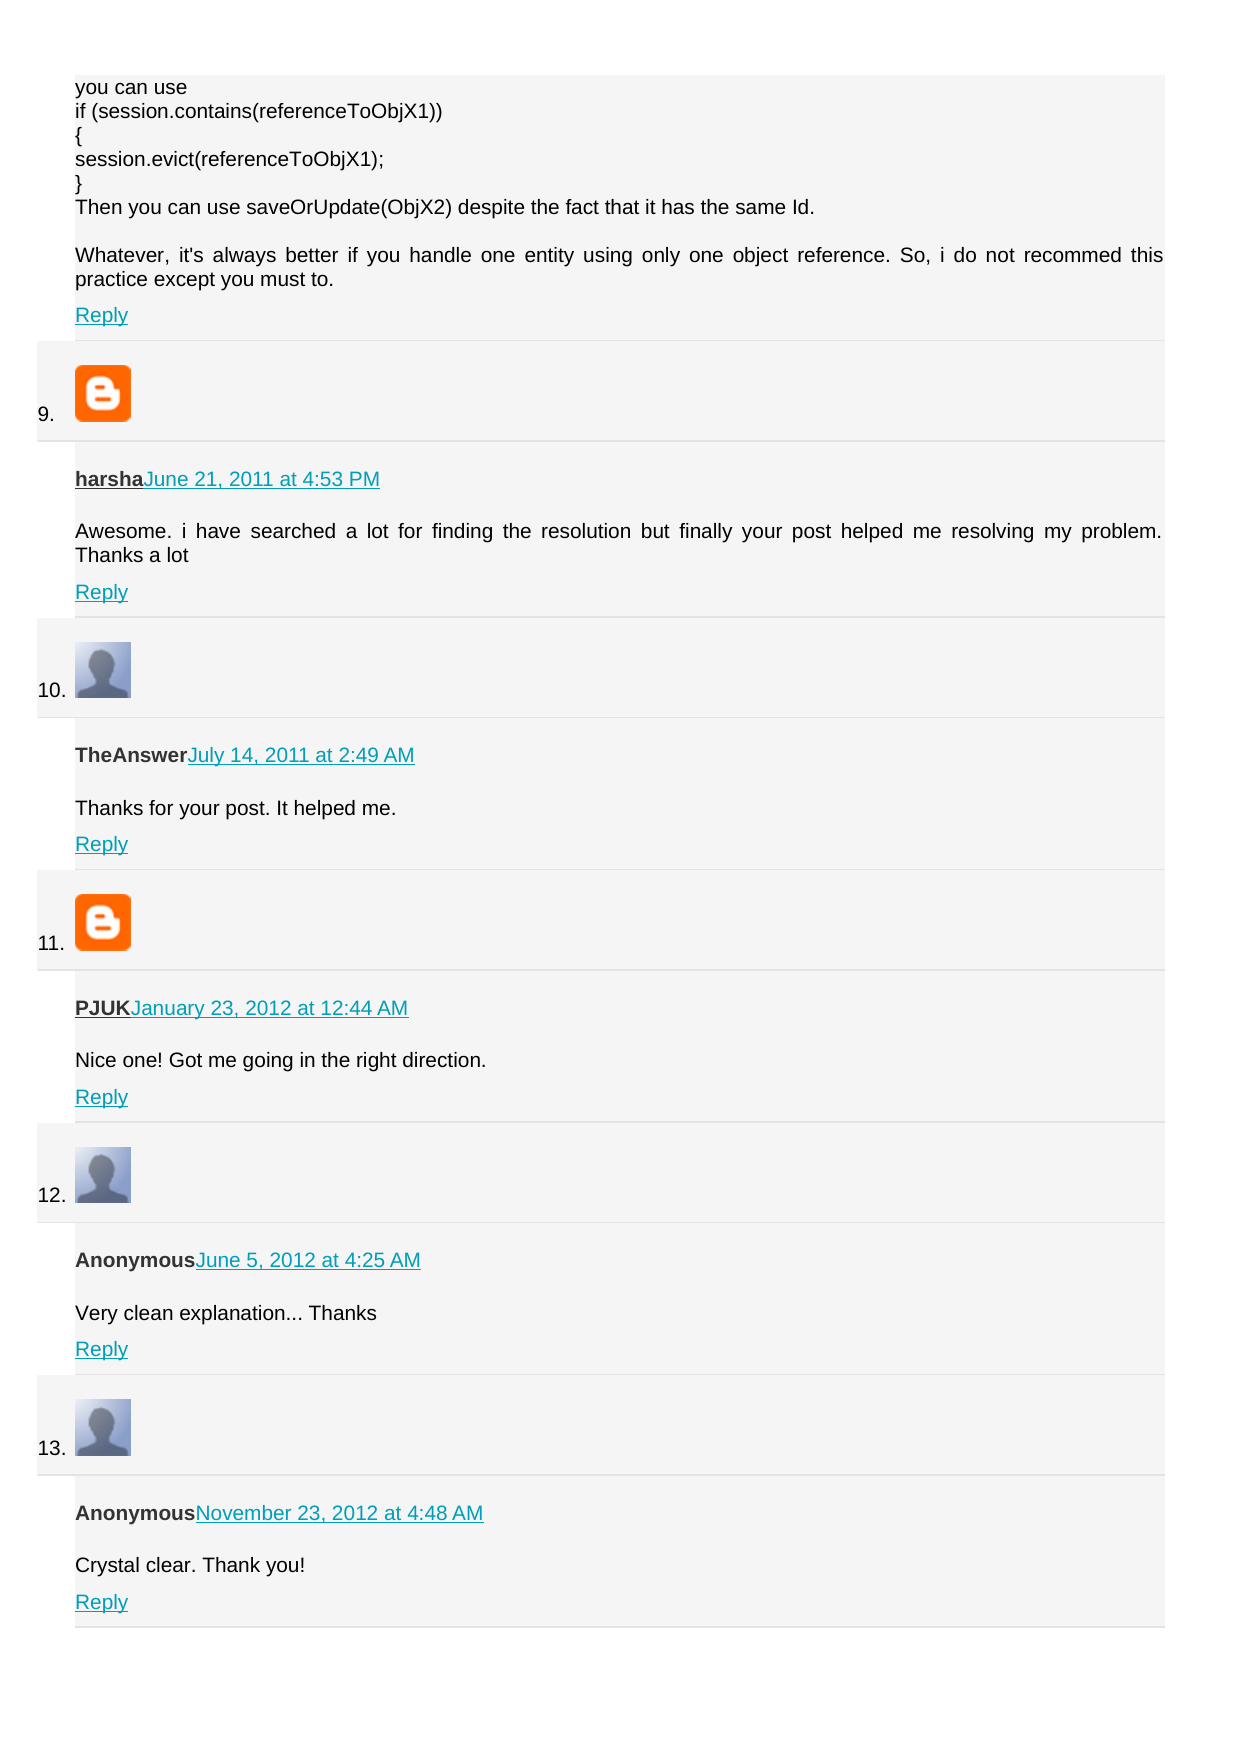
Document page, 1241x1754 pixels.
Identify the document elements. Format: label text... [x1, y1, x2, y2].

picture [75, 894, 131, 951]
picture [75, 1399, 131, 1456]
text you can use if (session.contains(referenceToObjX1)) { session.evict(referenceToObjX1); } Then you can use saveOrUpdate(ObjX2) despite the fact that it has the same Id. Whatever, it's always better if you handle one entity using only one object reference. So, i do not recommed this practice except you must to. [75, 75, 1165, 291]
text PJUKJanuary 23, 2012 at 12:44 AM [75, 996, 1165, 1019]
picture [75, 1147, 131, 1203]
text Reply [75, 1084, 1165, 1121]
text AnonymousNovember 23, 2012 at 4:48 AM [75, 1501, 1165, 1524]
picture [75, 365, 131, 422]
text Thanks for your post. It helped me. [75, 796, 1165, 819]
text AnonymousJune 5, 2012 at 4:25 AM [75, 1248, 1165, 1272]
text TheAnswerJuly 14, 2011 at 2:49 AM [75, 743, 1165, 767]
text harshaJune 21, 2011 at 4:53 PM [75, 467, 1165, 491]
text Reply [75, 832, 1165, 869]
text Reply [75, 579, 1165, 616]
text Very clean explanation... Thanks [75, 1301, 1165, 1324]
text Awesome. i have searched a lot for finding the resolution but finally your post helped me resolving my problem. Thanks a lot [75, 519, 1165, 567]
text Reply [75, 303, 1165, 340]
text Nice one! Got me going in the right direction. [75, 1048, 1165, 1072]
text Reply [75, 1337, 1165, 1374]
text Crystal clear. Thank you! [75, 1553, 1165, 1577]
picture [75, 642, 131, 698]
text Reply [75, 1589, 1165, 1626]
